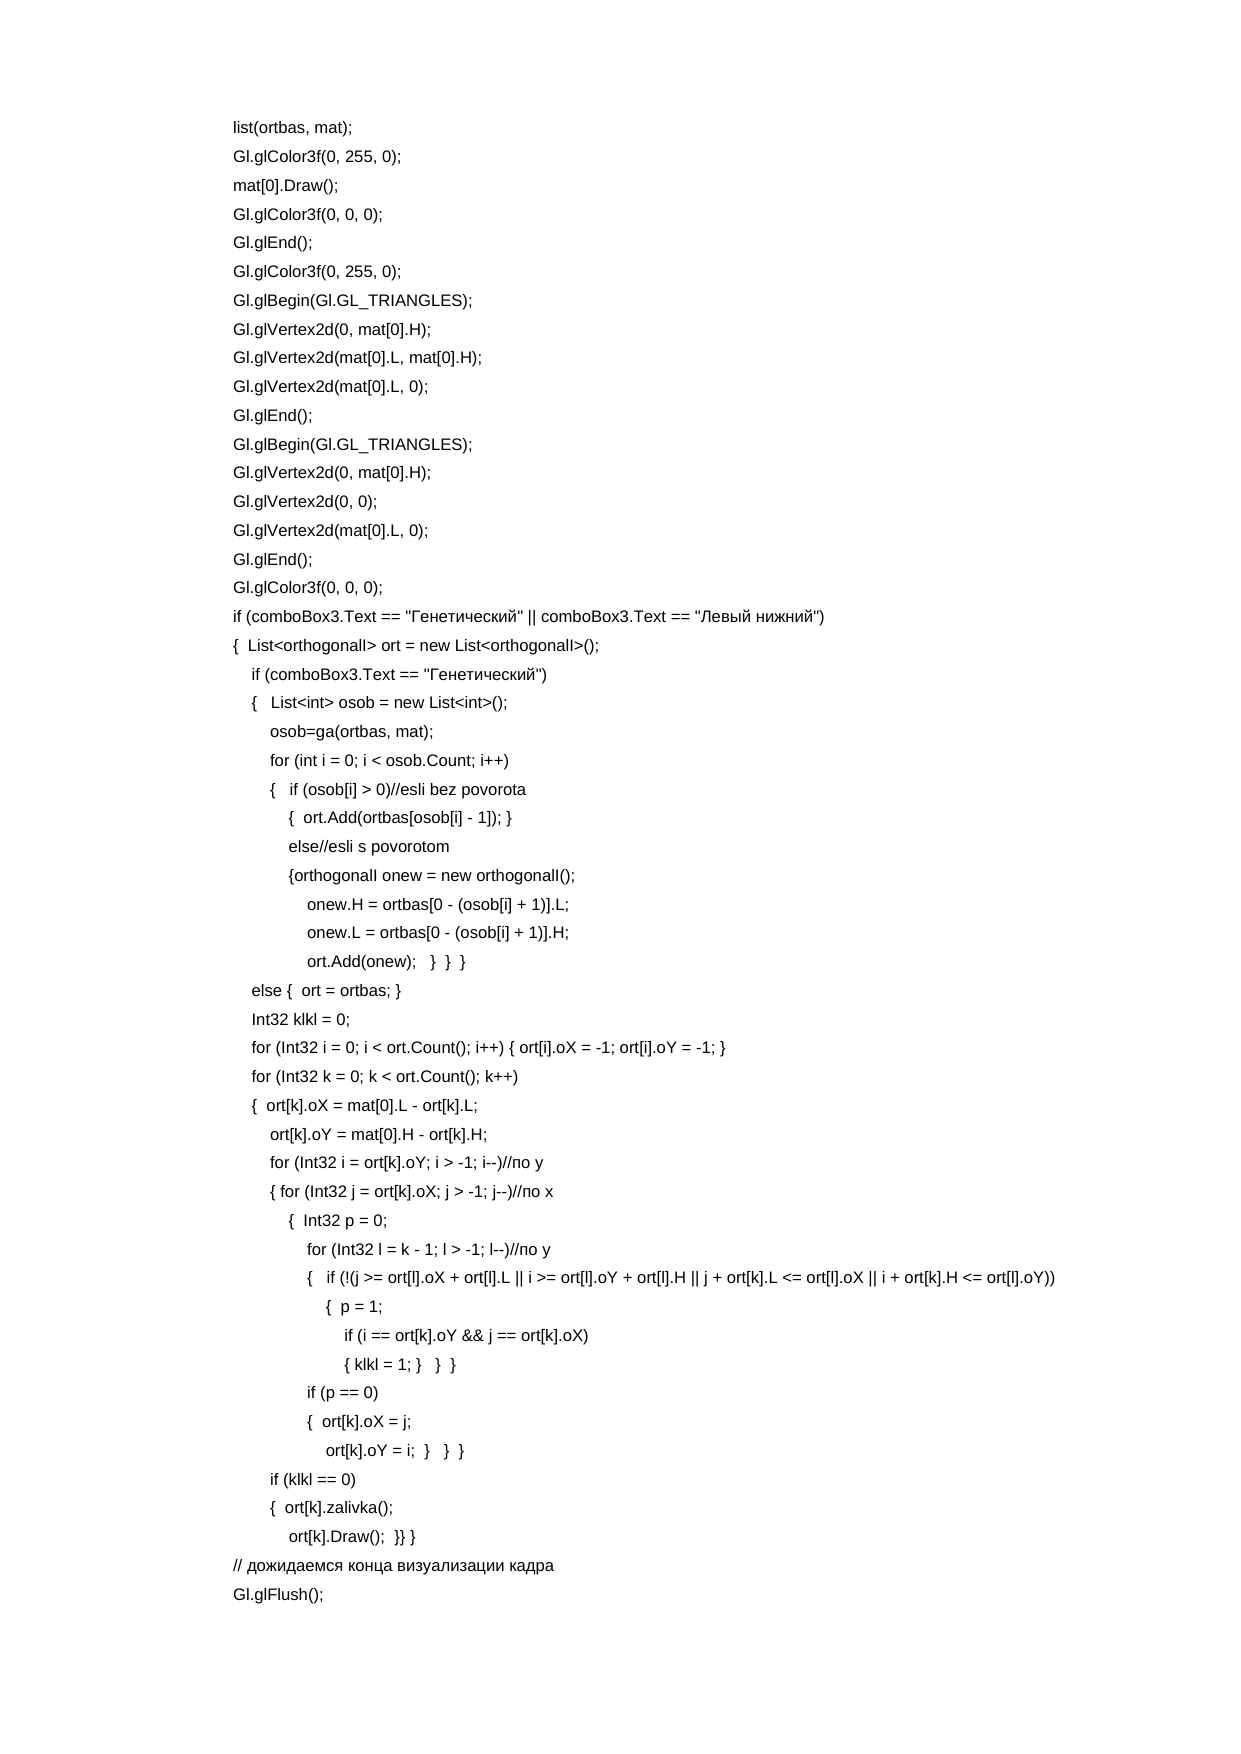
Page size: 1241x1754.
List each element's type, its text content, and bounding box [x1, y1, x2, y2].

text else//esli s povorotom [177, 837, 1152, 856]
text list(ortbas, mat); [177, 118, 1152, 137]
text Gl.glVertex2d(0, mat[0].H); [177, 463, 1152, 482]
text Gl.glColor3f(0, 255, 0); [177, 147, 1152, 166]
text Gl.glBegin(Gl.GL_TRIANGLES); [177, 291, 1152, 310]
text Gl.glVertex2d(0, 0); [177, 492, 1152, 511]
text for (Int32 k = 0; k < ort.Count(); k++) [177, 1067, 1152, 1086]
text if (comboBox3.Text == "Генетический") [177, 664, 1152, 683]
text for (Int32 i = ort[k].oY; i > -1; i--)//по y [177, 1153, 1152, 1172]
text {orthogonalI onew = new orthogonalI(); [177, 866, 1152, 885]
text osob=ga(ortbas, mat); [177, 722, 1152, 741]
text onew.L = ortbas[0 - (osob[i] + 1)].H; [177, 923, 1152, 942]
text Gl.glEnd(); [177, 549, 1152, 568]
text Gl.glBegin(Gl.GL_TRIANGLES); [177, 434, 1152, 453]
text { Int32 p = 0; [177, 1211, 1152, 1230]
text { for (Int32 j = ort[k].oX; j > -1; j--)//по x [177, 1182, 1152, 1201]
text for (int i = 0; i < osob.Count; i++) [177, 751, 1152, 770]
text if (comboBox3.Text == "Генетический" || comboBox3.Text == "Левый нижний") [177, 607, 1152, 626]
text Gl.glEnd(); [177, 406, 1152, 425]
text Gl.glFlush(); [177, 1584, 1152, 1603]
text if (klkl == 0) [177, 1469, 1152, 1488]
text { if (osob[i] > 0)//esli bez povorota [177, 779, 1152, 798]
text mat[0].Draw(); [177, 176, 1152, 195]
text Int32 klkl = 0; [177, 1009, 1152, 1028]
text Gl.glVertex2d(mat[0].L, 0); [177, 377, 1152, 396]
text { p = 1; [177, 1297, 1152, 1316]
text { ort[k].zalivka(); [177, 1498, 1152, 1517]
text Gl.glVertex2d(0, mat[0].H); [177, 319, 1152, 338]
text { List<int> osob = new List<int>(); [177, 693, 1152, 712]
text Gl.glColor3f(0, 0, 0); [177, 204, 1152, 223]
text ort.Add(onew); } } } [177, 952, 1152, 971]
text { if (!(j >= ort[l].oX + ort[l].L || i >= ort[l].oY + ort[l].H || j + ort[k].L <= ort[l].oX || i + ort[k].H <= ort[l].oY)) [177, 1268, 1152, 1287]
text { ort.Add(ortbas[osob[i] - 1]); } [177, 808, 1152, 827]
text for (Int32 l = k - 1; l > -1; l--)//по y [177, 1239, 1152, 1258]
text ort[k].Draw(); }} } [177, 1527, 1152, 1546]
text if (p == 0) [177, 1383, 1152, 1402]
text { ort[k].oX = mat[0].L - ort[k].L; [177, 1096, 1152, 1115]
text Gl.glVertex2d(mat[0].L, 0); [177, 521, 1152, 540]
text ort[k].oY = mat[0].H - ort[k].H; [177, 1124, 1152, 1143]
text { klkl = 1; } } } [177, 1354, 1152, 1373]
text ort[k].oY = i; } } } [177, 1441, 1152, 1460]
text onew.H = ortbas[0 - (osob[i] + 1)].L; [177, 894, 1152, 913]
text Gl.glColor3f(0, 255, 0); [177, 262, 1152, 281]
text if (i == ort[k].oY && j == ort[k].oX) [177, 1326, 1152, 1345]
text { ort[k].oX = j; [177, 1412, 1152, 1431]
text else { ort = ortbas; } [177, 981, 1152, 1000]
text Gl.glColor3f(0, 0, 0); [177, 578, 1152, 597]
text for (Int32 i = 0; i < ort.Count(); i++) { ort[i].oX = -1; ort[i].oY = -1; } [177, 1038, 1152, 1057]
text Gl.glEnd(); [177, 233, 1152, 252]
text // дожидаемся конца визуализации кадра [177, 1556, 1152, 1575]
text Gl.glVertex2d(mat[0].L, mat[0].H); [177, 348, 1152, 367]
text { List<orthogonalI> ort = new List<orthogonalI>(); [177, 636, 1152, 655]
